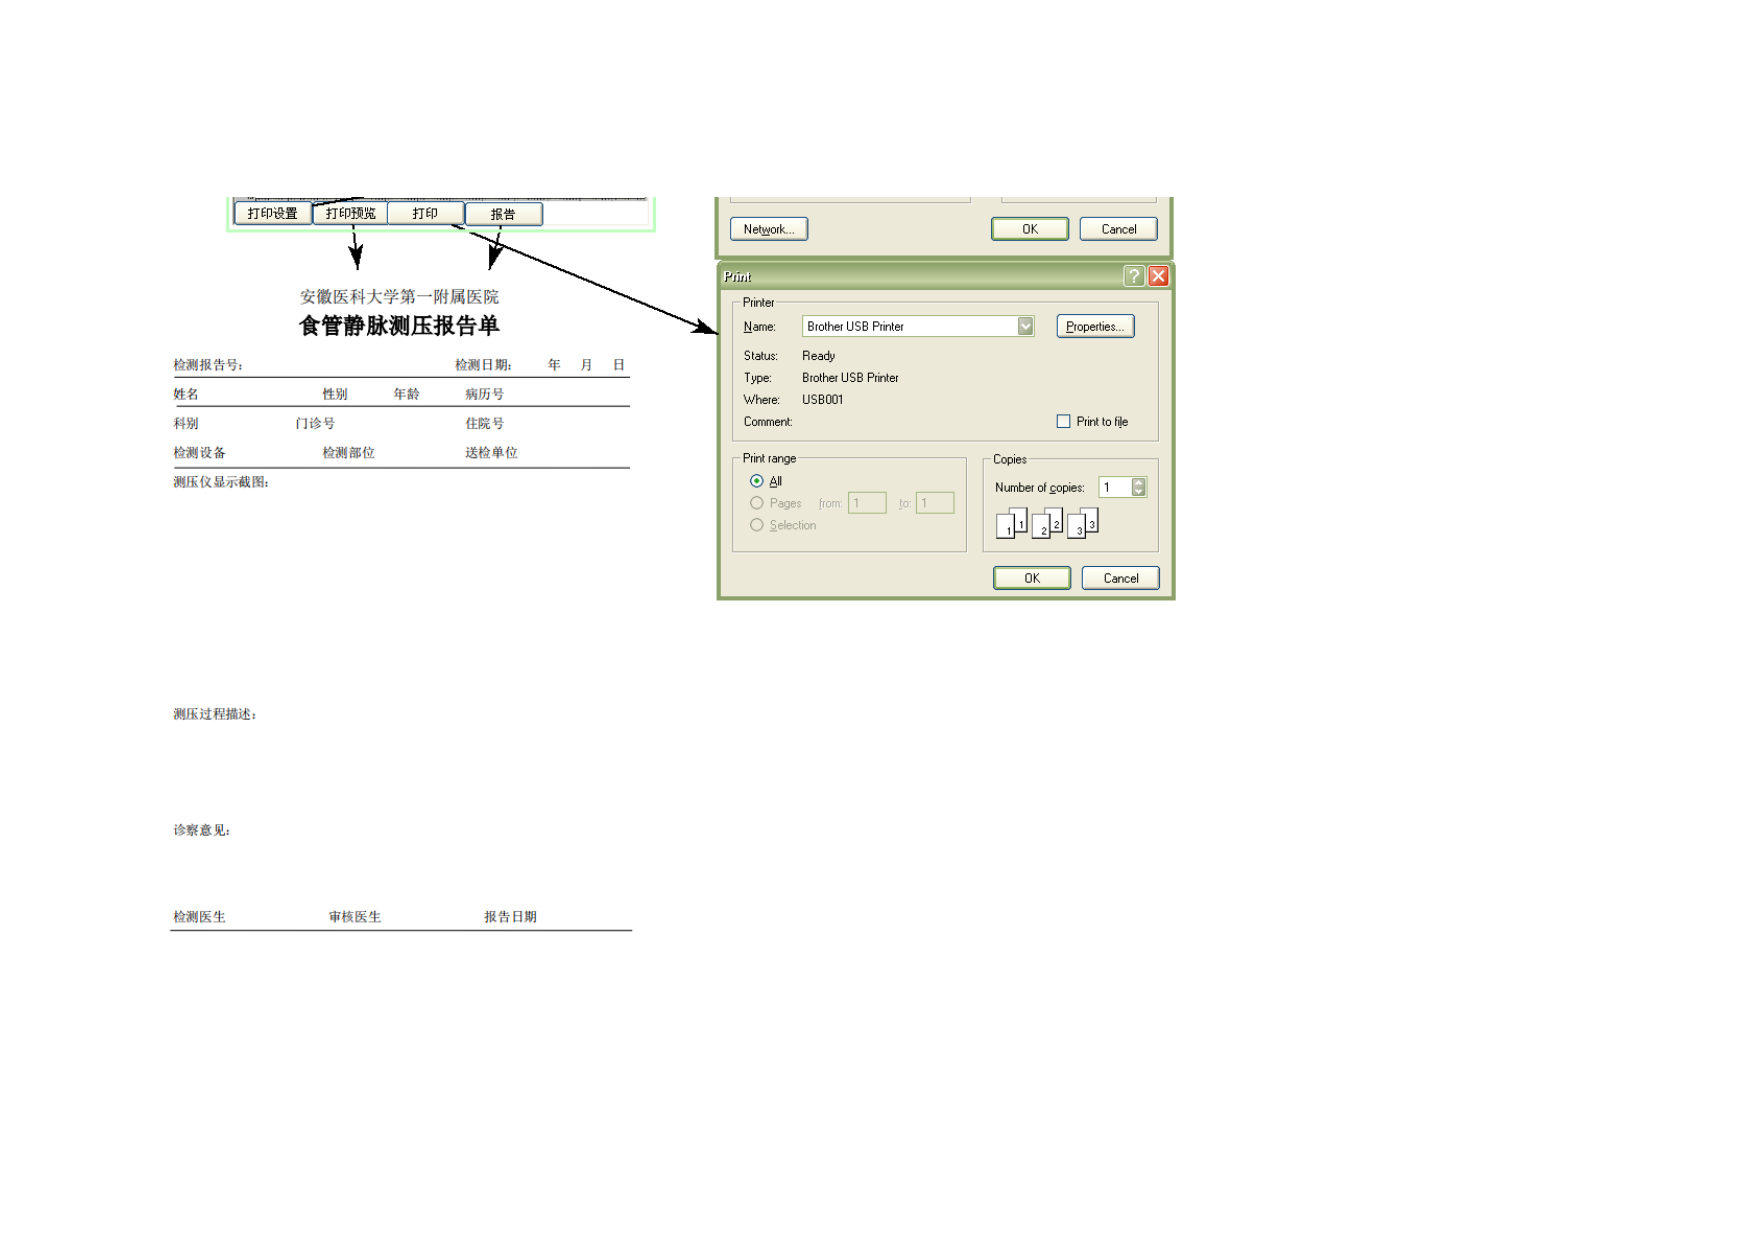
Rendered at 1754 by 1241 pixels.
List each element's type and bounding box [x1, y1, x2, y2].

picture [150, 197, 1182, 958]
